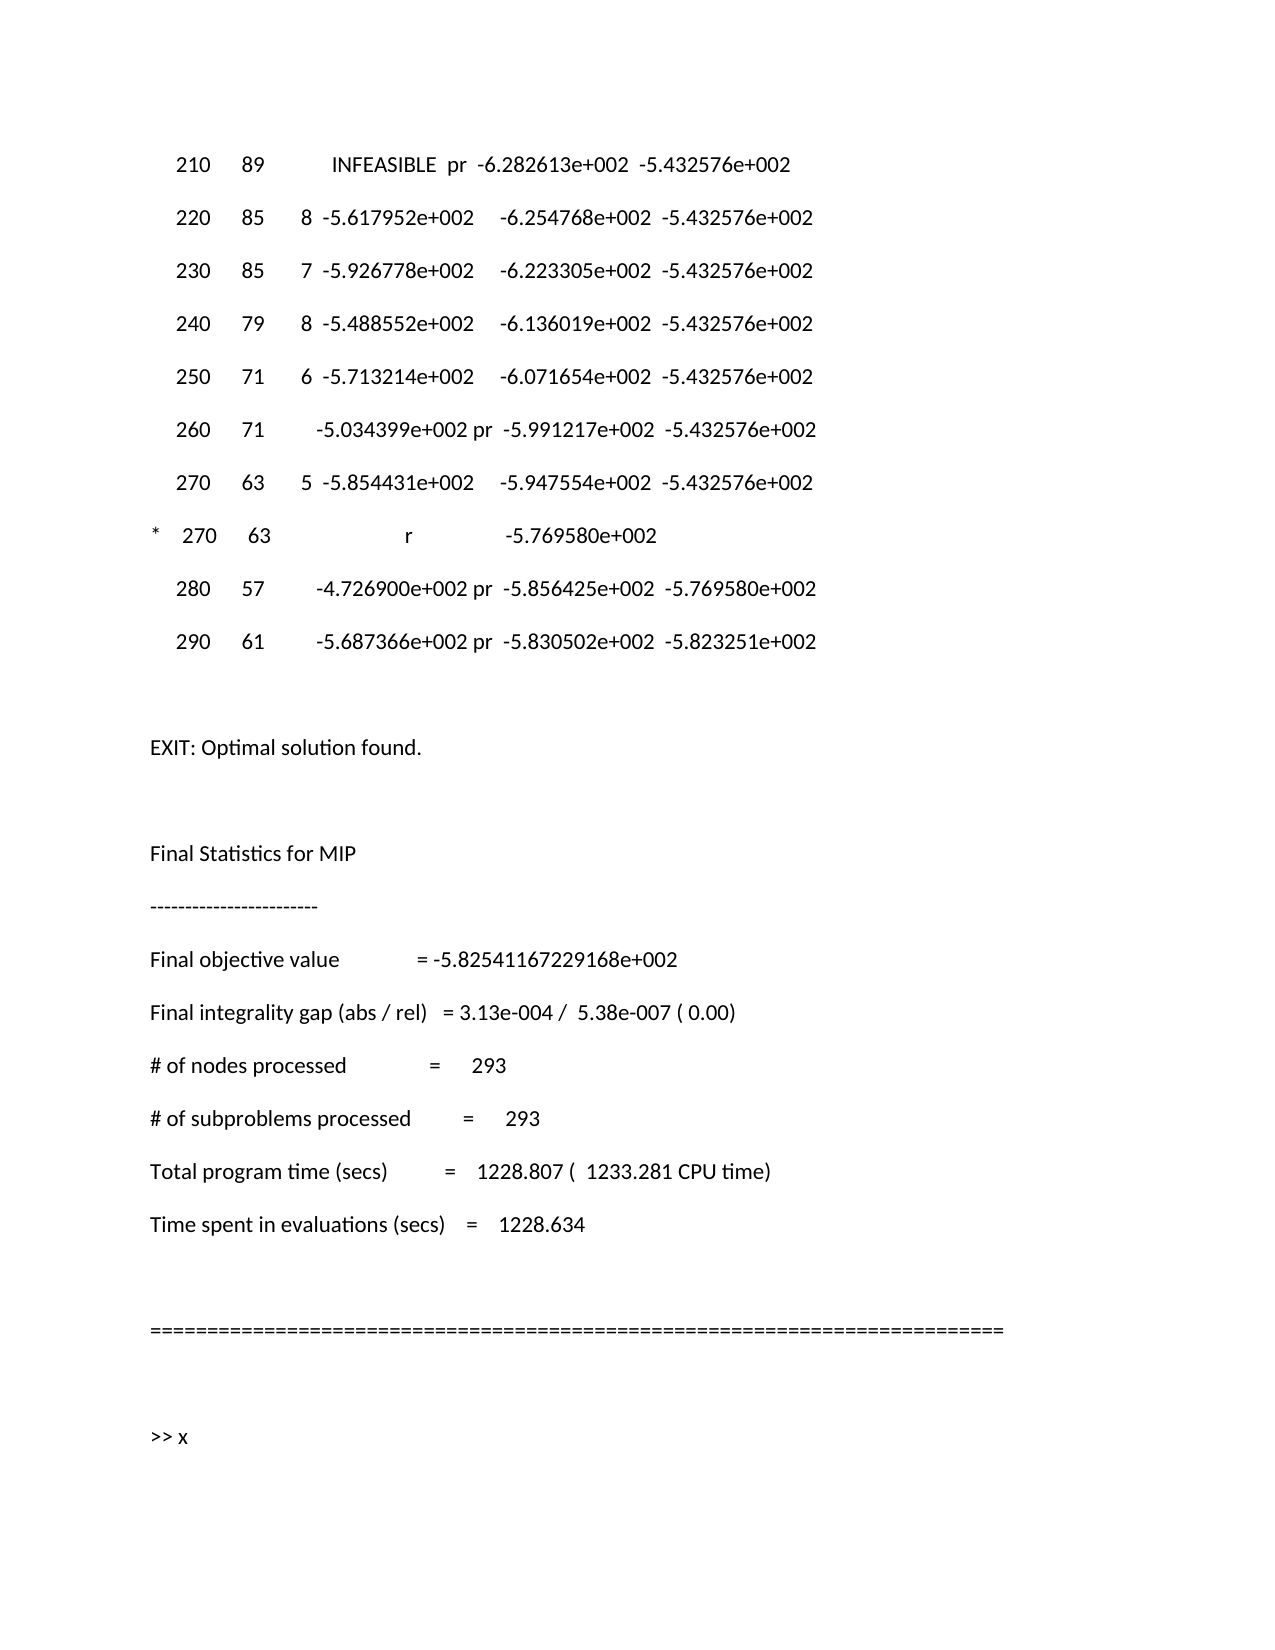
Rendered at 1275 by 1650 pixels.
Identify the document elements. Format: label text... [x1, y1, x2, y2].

text * 270 63 r -5.769580e+002 [150, 521, 1125, 549]
text 290 61 -5.687366e+002 pr -5.830502e+002 -5.823251e+002 [150, 627, 1125, 655]
text Total program time (secs) = 1228.807 ( 1233.281 CPU time) [150, 1157, 1125, 1185]
text # of nodes processed = 293 [150, 1051, 1125, 1079]
text Final objective value = -5.82541167229168e+002 [150, 945, 1125, 973]
text EXIT: Optimal solution found. [150, 733, 1125, 761]
text =========================================================================== [150, 1316, 1125, 1344]
text 220 85 8 -5.617952e+002 -6.254768e+002 -5.432576e+002 [150, 203, 1125, 231]
text 250 71 6 -5.713214e+002 -6.071654e+002 -5.432576e+002 [150, 362, 1125, 390]
text 230 85 7 -5.926778e+002 -6.223305e+002 -5.432576e+002 [150, 256, 1125, 284]
text Final integrality gap (abs / rel) = 3.13e-004 / 5.38e-007 ( 0.00) [150, 998, 1125, 1026]
text # of subproblems processed = 293 [150, 1104, 1125, 1132]
text 260 71 -5.034399e+002 pr -5.991217e+002 -5.432576e+002 [150, 415, 1125, 443]
text 240 79 8 -5.488552e+002 -6.136019e+002 -5.432576e+002 [150, 309, 1125, 337]
text 280 57 -4.726900e+002 pr -5.856425e+002 -5.769580e+002 [150, 574, 1125, 602]
text 210 89 INFEASIBLE pr -6.282613e+002 -5.432576e+002 [150, 150, 1125, 178]
text Final Statistics for MIP [150, 839, 1125, 867]
text >> x [150, 1422, 1125, 1451]
text ------------------------ [150, 892, 1125, 920]
text 270 63 5 -5.854431e+002 -5.947554e+002 -5.432576e+002 [150, 468, 1125, 496]
text Time spent in evaluations (secs) = 1228.634 [150, 1210, 1125, 1238]
